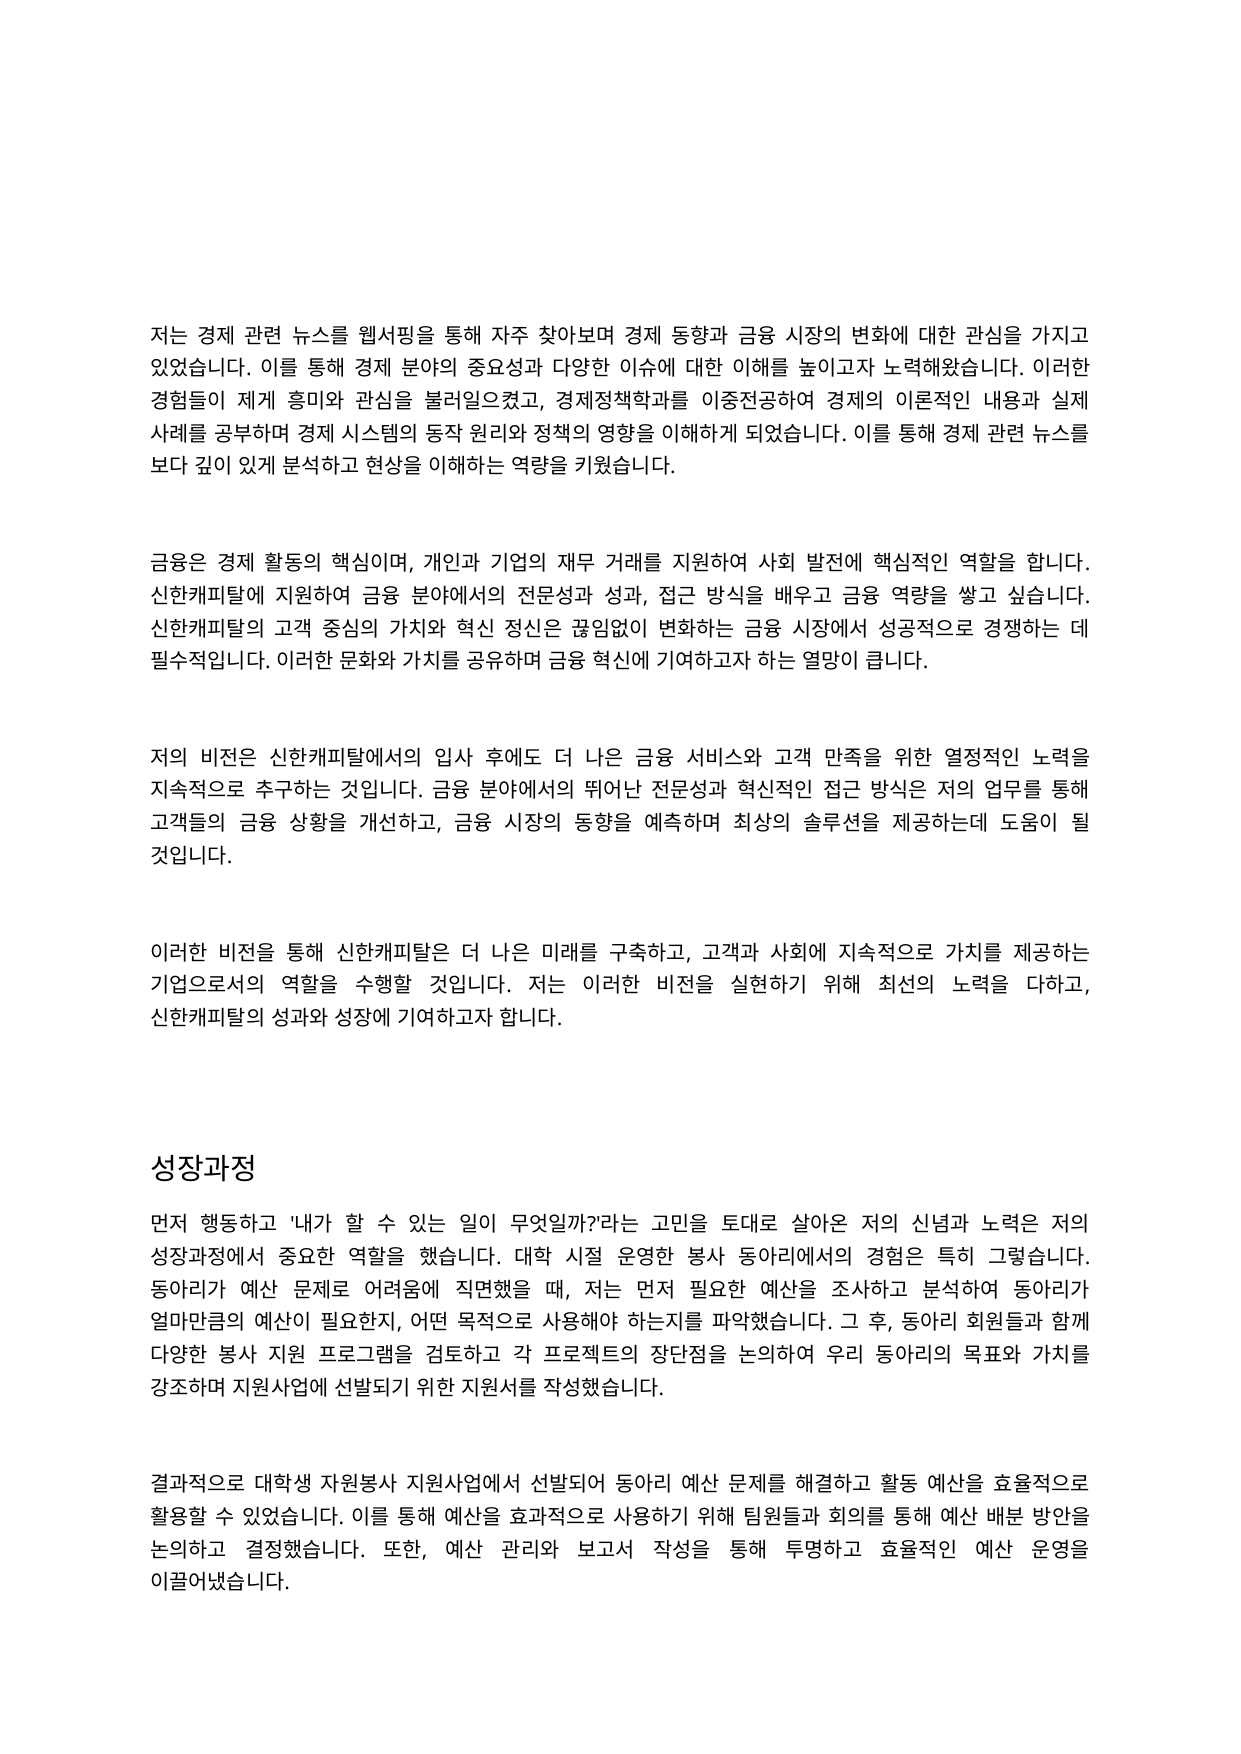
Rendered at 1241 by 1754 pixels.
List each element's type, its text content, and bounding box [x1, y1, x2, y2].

text 먼저 행동하고 '내가 할 수 있는 일이 무엇일까?'라는 고민을 토대로 살아온 저의 신념과 노력은 저의 성장과정에서 중요한 역할을 했습니다. 대학 시절 운영한 봉사 동아리에서의 경험은 특히 그렇습니다. 동아리가 예산 문제로 어려움에 직면했을 때, 저는 먼저 필요한 예산을 조사하고 분석하여 동아리가 얼마만큼의 예산이 필요한지, 어떤 목적으로 사용해야 하는지를 파악했습니다. 그 후, 동아리 회원들과 함께 다양한 봉사 지원 프로그램을 검토하고 각 프로젝트의 장단점을 논의하여 우리 동아리의 목표와 가치를 강조하며 지원사업에 선발되기 위한 지원서를 작성했습니다. [150, 1207, 1090, 1401]
text 이러한 비전을 통해 신한캐피탈은 더 나은 미래를 구축하고, 고객과 사회에 지속적으로 가치를 제공하는 기업으로서의 역할을 수행할 것입니다. 저는 이러한 비전을 실현하기 위해 최선의 노력을 다하고, 신한캐피탈의 성과와 성장에 기여하고자 합니다. [150, 936, 1090, 1032]
text 저의 비전은 신한캐피탈에서의 입사 후에도 더 나은 금융 서비스와 고객 만족을 위한 열정적인 노력을 지속적으로 추구하는 것입니다. 금융 분야에서의 뛰어난 전문성과 혁신적인 접근 방식은 저의 업무를 통해 고객들의 금융 상황을 개선하고, 금융 시장의 동향을 예측하며 최상의 솔루션을 제공하는데 도움이 될 것입니다. [150, 741, 1090, 869]
text 성장과정 [150, 1145, 1090, 1187]
text 저는 경제 관련 뉴스를 웹서핑을 통해 자주 찾아보며 경제 동향과 금융 시장의 변화에 대한 관심을 가지고 있었습니다. 이를 통해 경제 분야의 중요성과 다양한 이슈에 대한 이해를 높이고자 노력해왔습니다. 이러한 경험들이 제게 흥미와 관심을 불러일으켰고, 경제정책학과를 이중전공하여 경제의 이론적인 내용과 실제 사례를 공부하며 경제 시스템의 동작 원리와 정책의 영향을 이해하게 되었습니다. 이를 통해 경제 관련 뉴스를 보다 깊이 있게 분석하고 현상을 이해하는 역량을 키웠습니다. [150, 319, 1090, 480]
text 결과적으로 대학생 자원봉사 지원사업에서 선발되어 동아리 예산 문제를 해결하고 활동 예산을 효율적으로 활용할 수 있었습니다. 이를 통해 예산을 효과적으로 사용하기 위해 팀원들과 회의를 통해 예산 배분 방안을 논의하고 결정했습니다. 또한, 예산 관리와 보고서 작성을 통해 투명하고 효율적인 예산 운영을 이끌어냈습니다. [150, 1468, 1090, 1596]
text 금융은 경제 활동의 핵심이며, 개인과 기업의 재무 거래를 지원하여 사회 발전에 핵심적인 역할을 합니다. 신한캐피탈에 지원하여 금융 분야에서의 전문성과 성과, 접근 방식을 배우고 금융 역량을 쌓고 싶습니다. 신한캐피탈의 고객 중심의 가치와 혁신 정신은 끊임없이 변화하는 금융 시장에서 성공적으로 경쟁하는 데 필수적입니다. 이러한 문화와 가치를 공유하며 금융 혁신에 기여하고자 하는 열망이 큽니다. [150, 546, 1090, 675]
